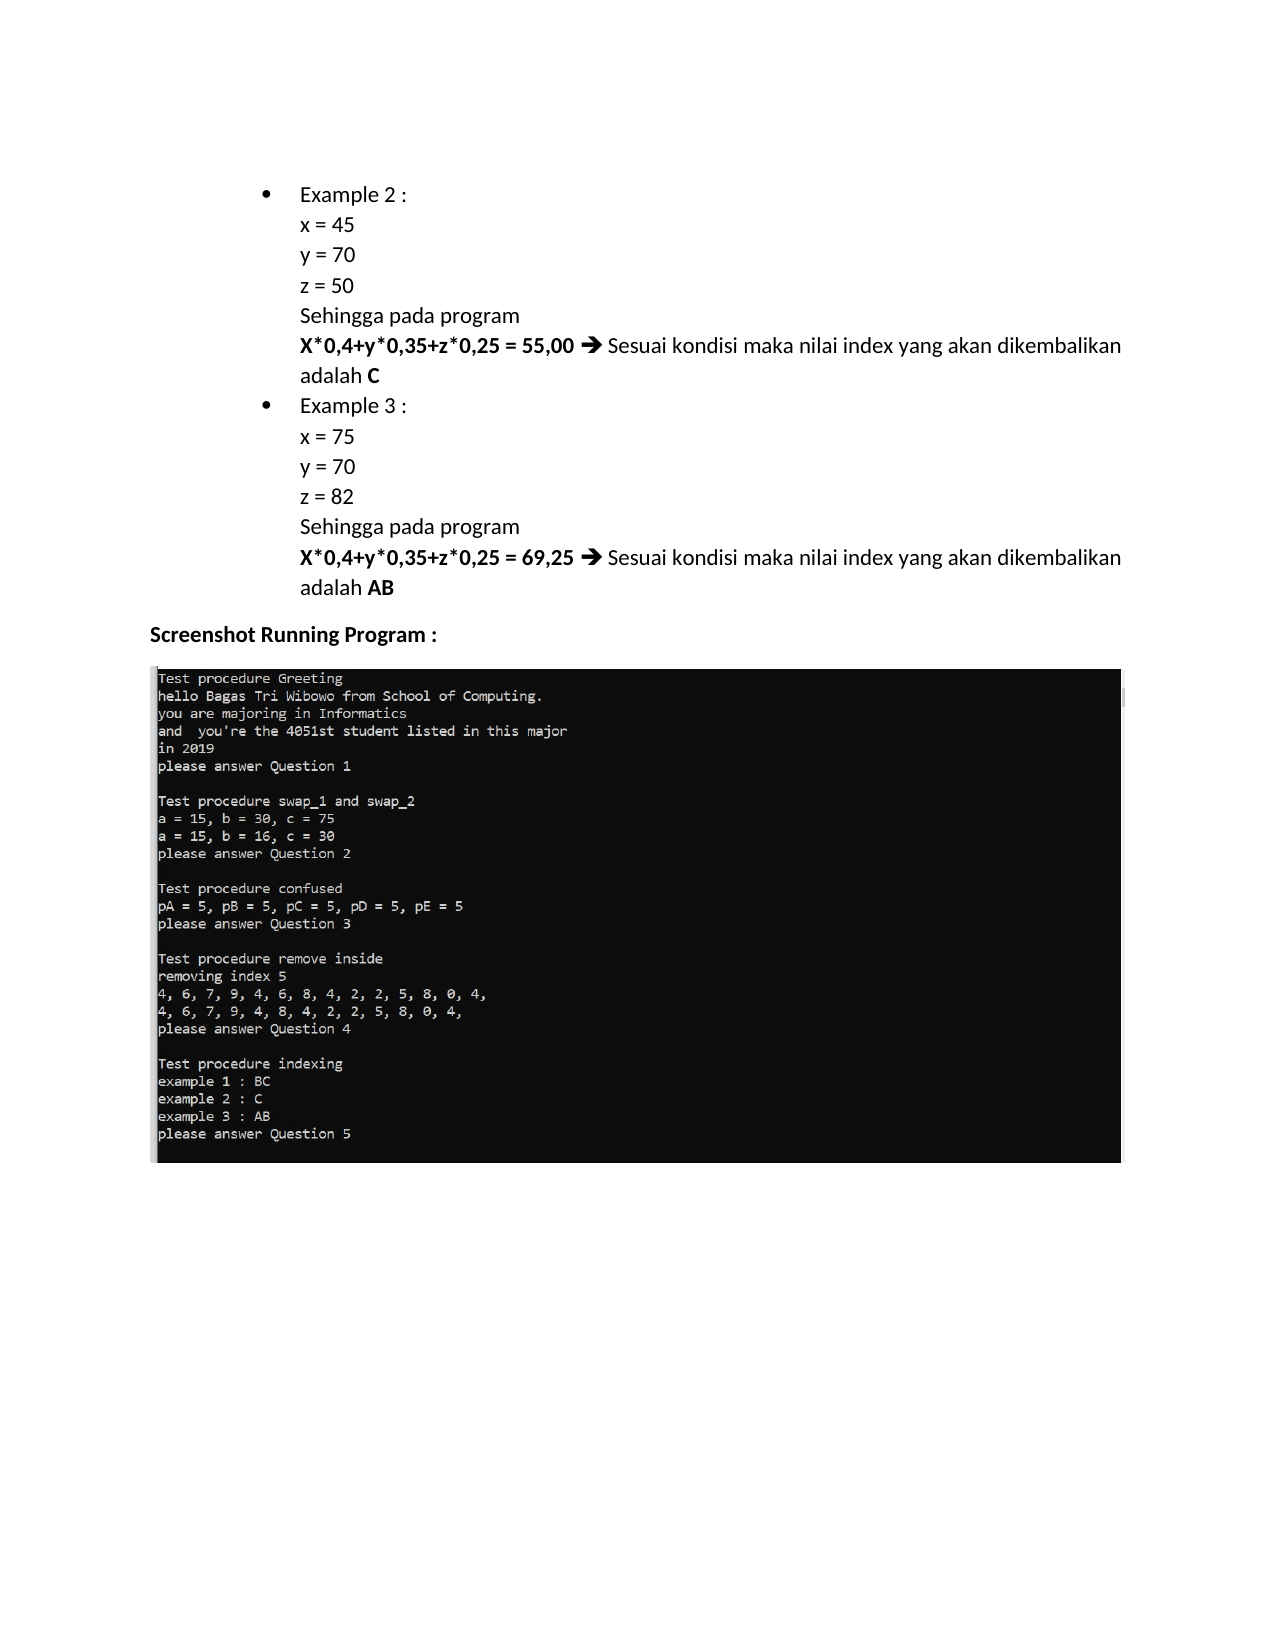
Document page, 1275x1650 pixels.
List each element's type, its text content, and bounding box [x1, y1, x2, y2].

picture [150, 666, 1125, 1163]
list y = 70 [300, 452, 1125, 480]
list z = 82 [300, 482, 1125, 510]
list Example 3 : [262, 392, 1125, 420]
list Example 2 : [262, 180, 1125, 208]
list y = 70 [300, 241, 1125, 269]
list Sehingga pada program [300, 512, 1125, 541]
list x = 75 [300, 422, 1125, 450]
list Sehingga pada program [300, 301, 1125, 329]
list x = 45 [300, 210, 1125, 238]
text Screenshot Running Program : [150, 620, 1125, 648]
list X*0,4+y*0,35+z*0,25 = 69,25 Sesuai kondisi maka nilai index yang akan dikembalikan adalah AB [300, 543, 1125, 601]
list z = 50 [300, 271, 1125, 299]
list X*0,4+y*0,35+z*0,25 = 55,00 Sesuai kondisi maka nilai index yang akan dikembalikan adalah C [300, 331, 1125, 389]
